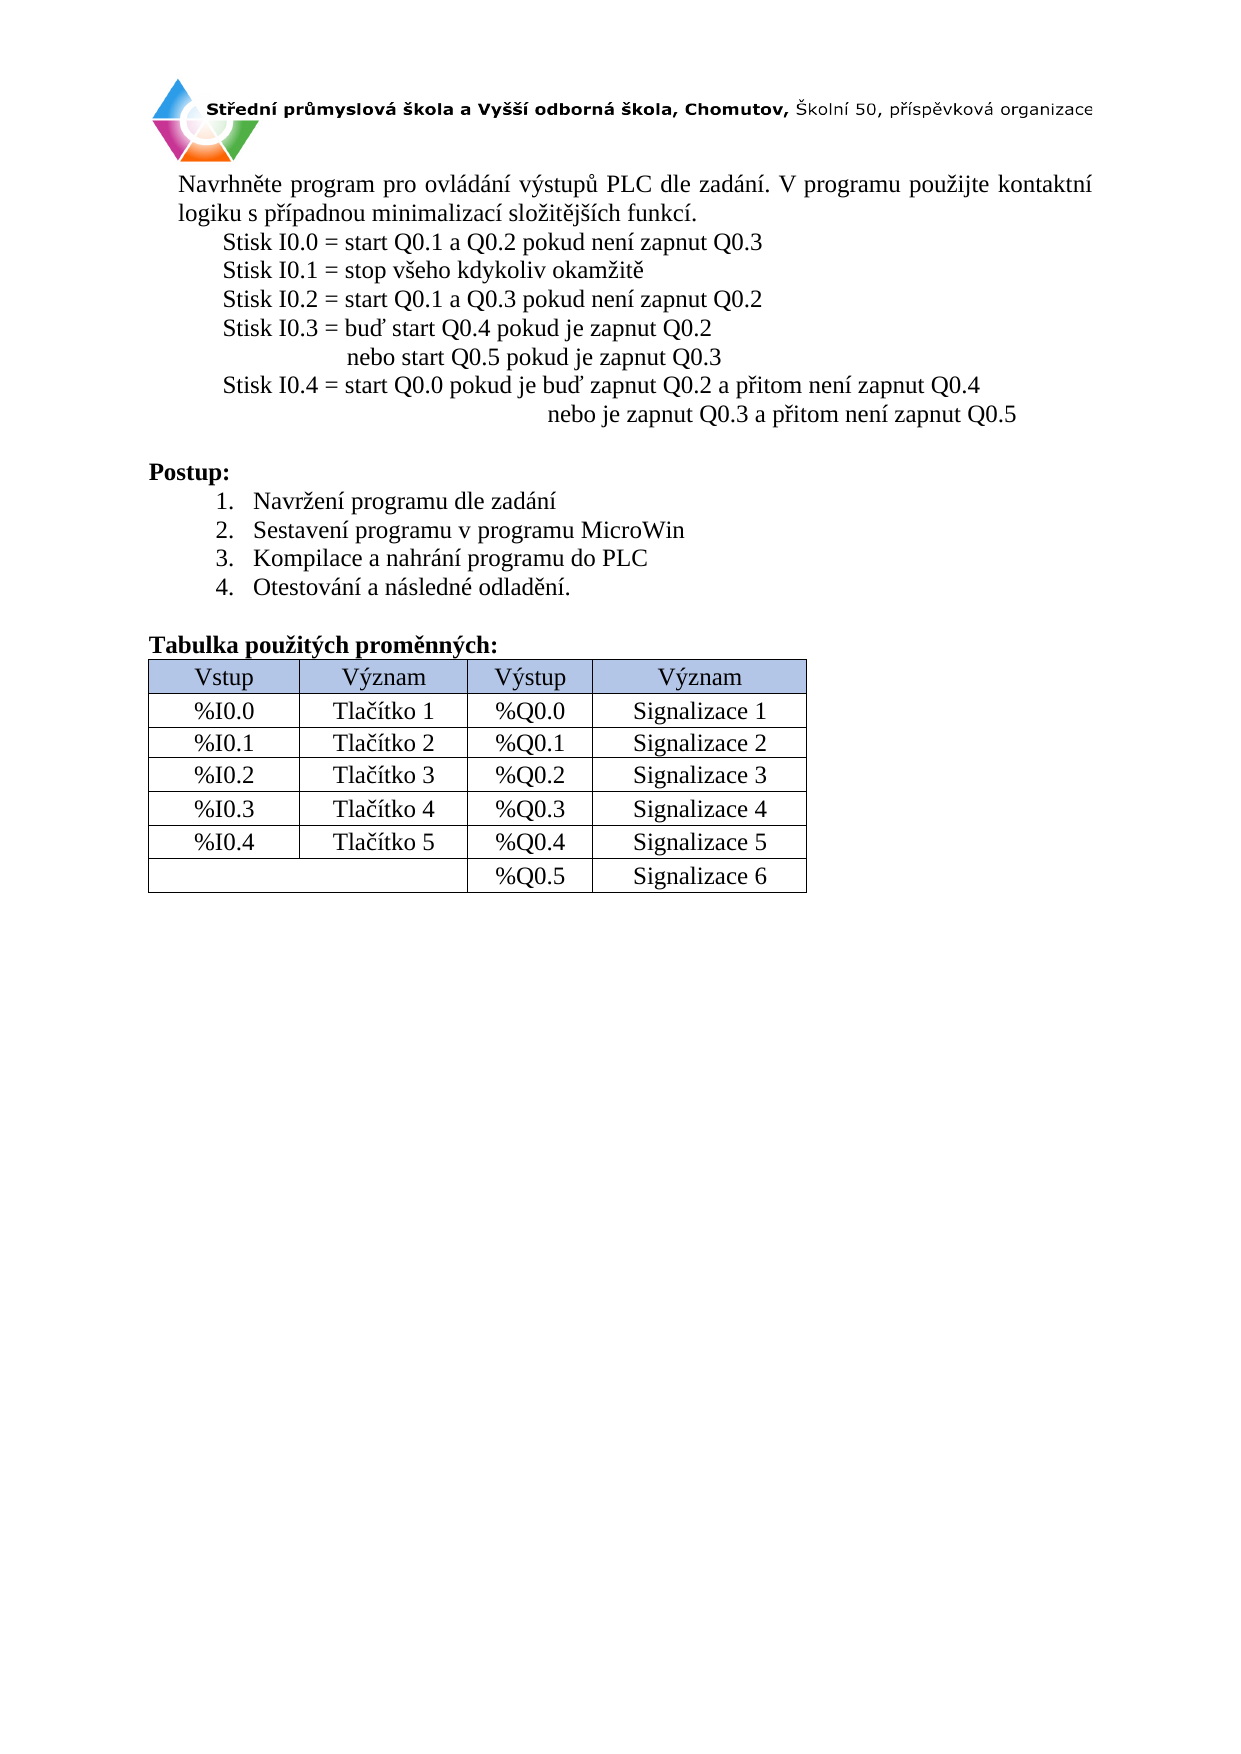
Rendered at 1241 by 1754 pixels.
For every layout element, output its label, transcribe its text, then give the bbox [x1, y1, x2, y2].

text nebo start Q0.5 pokud je zapnut Q0.3 [296, 342, 1092, 370]
table_cell %Q0.2 [468, 758, 592, 791]
table_header Výstup [468, 660, 592, 693]
text Stisk I0.4 = start Q0.0 pokud je buď zapnut Q0.2 a přitom není zapnut Q0.4 [222, 370, 1092, 399]
table_cell %Q0.1 [468, 728, 592, 757]
table_cell %I0.2 [149, 758, 299, 791]
text Stisk I0.2 = start Q0.1 a Q0.3 pokud není zapnut Q0.2 [222, 284, 1092, 313]
table_cell Signalizace 2 [593, 728, 806, 757]
table_cell Signalizace 1 [593, 694, 806, 727]
table_cell %I0.1 [149, 728, 299, 757]
table_cell Tlačítko 3 [300, 758, 467, 791]
list Navržení programu dle zadání [215, 486, 1092, 515]
table_cell Tlačítko 1 [300, 694, 467, 727]
text Stisk I0.3 = buď start Q0.4 pokud je zapnut Q0.2 [222, 313, 1092, 342]
text nebo je zapnut Q0.3 a přitom není zapnut Q0.5 [517, 399, 1092, 428]
table_cell Tlačítko 4 [300, 792, 467, 824]
text Tabulka použitých proměnných: [148, 631, 1092, 659]
table_cell Signalizace 6 [593, 859, 806, 892]
table_cell Signalizace 5 [593, 826, 806, 858]
table_cell [149, 859, 467, 892]
table_header Význam [593, 660, 806, 693]
text Stisk I0.1 = stop všeho kdykoliv okamžitě [222, 255, 1092, 284]
list Otestování a následné odladění. [215, 572, 1092, 601]
table_cell %I0.0 [149, 694, 299, 727]
table_cell Signalizace 4 [593, 792, 806, 824]
text Navrhněte program pro ovládání výstupů PLC dle zadání. V programu použijte kontaktní logiku s případnou minimalizací složitějších funkcí. [178, 169, 1092, 227]
table_cell Signalizace 3 [593, 758, 806, 791]
table_cell %I0.3 [149, 792, 299, 824]
text Postup: [148, 457, 1092, 486]
text Stisk I0.0 = start Q0.1 a Q0.2 pokud není zapnut Q0.3 [222, 227, 1092, 255]
table_cell Tlačítko 2 [300, 728, 467, 757]
table_header Vstup [149, 660, 299, 693]
picture [148, 73, 1093, 169]
list Sestavení programu v programu MicroWin [215, 515, 1092, 543]
table_header Význam [300, 660, 467, 693]
table_cell %I0.4 [149, 826, 299, 858]
table_cell %Q0.3 [468, 792, 592, 824]
table_cell %Q0.0 [468, 694, 592, 727]
table_cell Tlačítko 5 [300, 826, 467, 858]
table_cell %Q0.4 [468, 826, 592, 858]
table_cell %Q0.5 [468, 859, 592, 892]
list Kompilace a nahrání programu do PLC [215, 543, 1092, 572]
